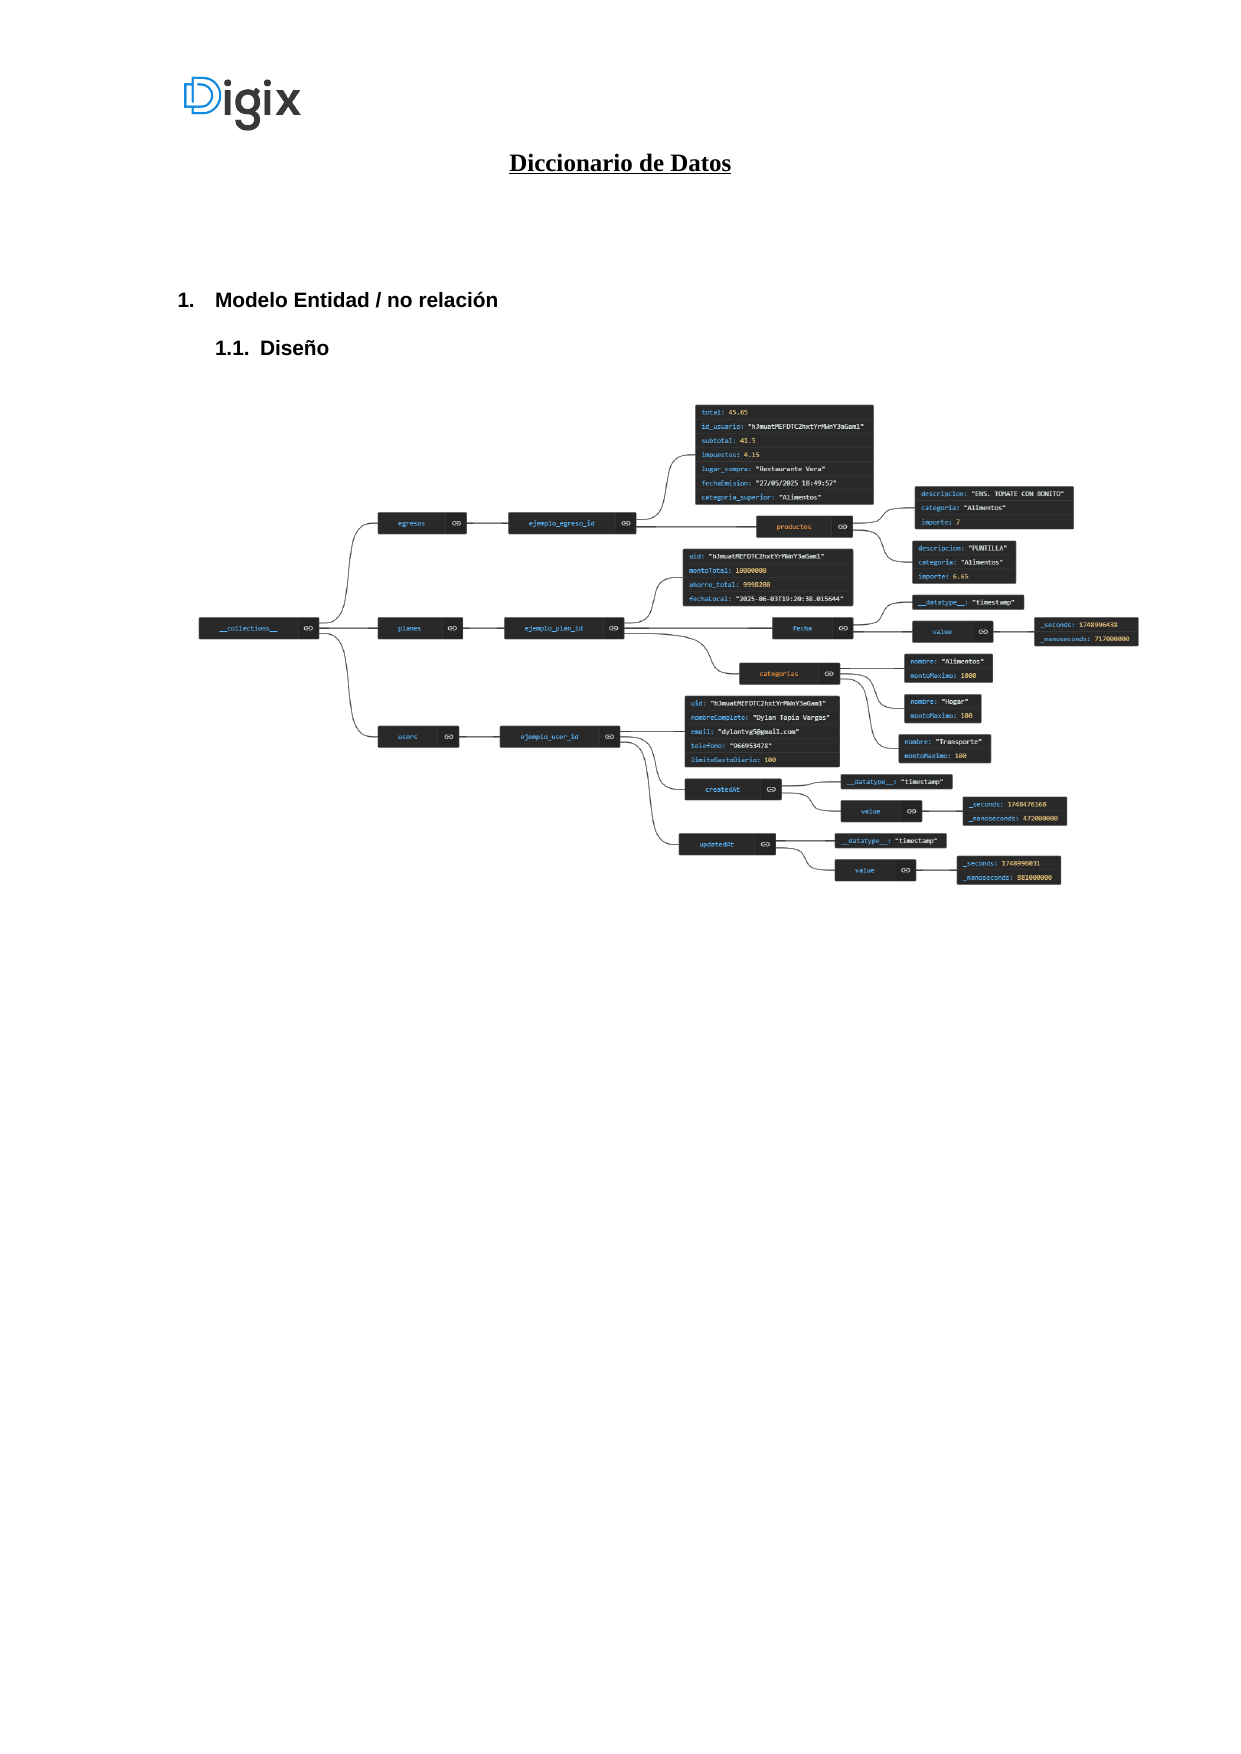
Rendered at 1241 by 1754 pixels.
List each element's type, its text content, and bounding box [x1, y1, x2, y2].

list Modelo Entidad / no relación [177, 288, 1063, 312]
picture [177, 383, 1160, 906]
list Diseño [215, 336, 1063, 359]
text Diccionario de Datos [177, 148, 1063, 176]
picture [177, 73, 306, 132]
